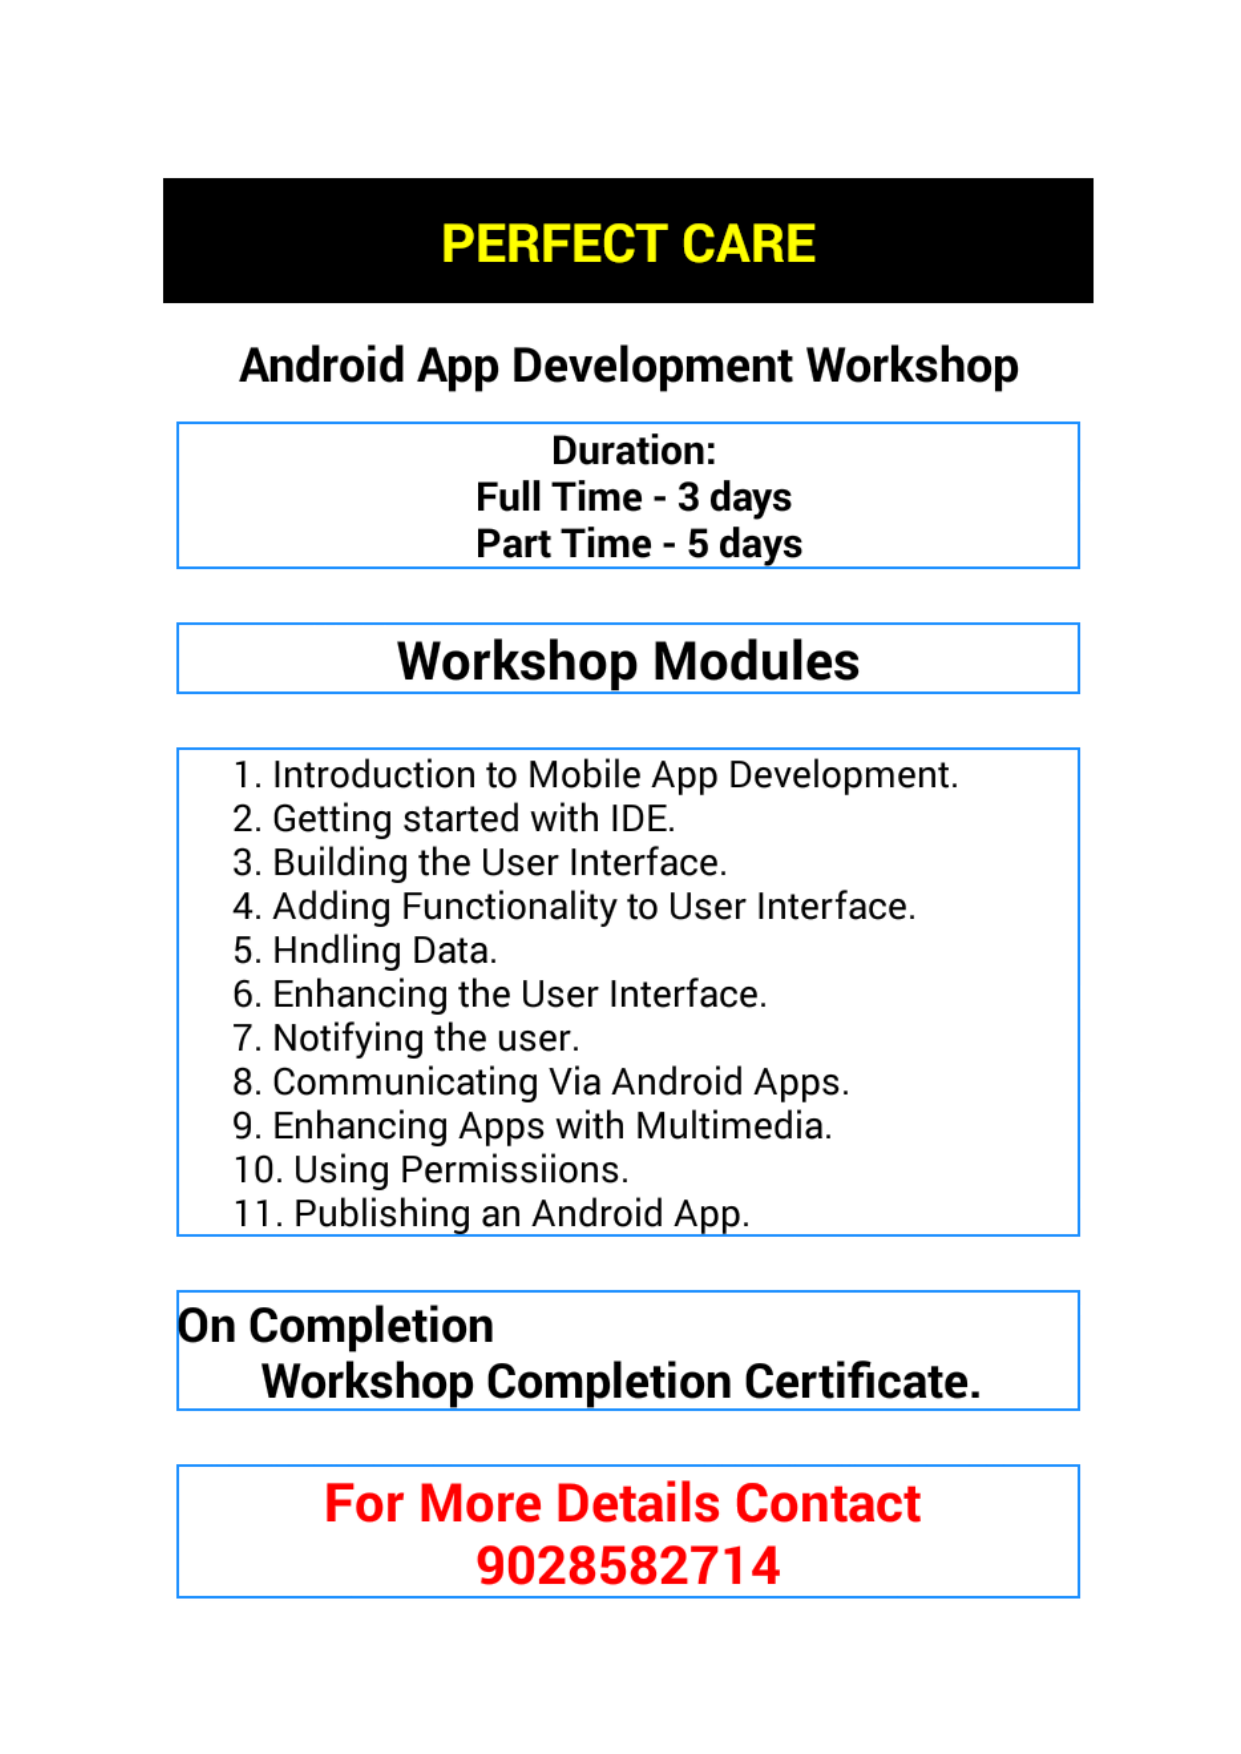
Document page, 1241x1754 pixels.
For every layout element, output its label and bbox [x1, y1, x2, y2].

picture [150, 150, 1099, 1604]
